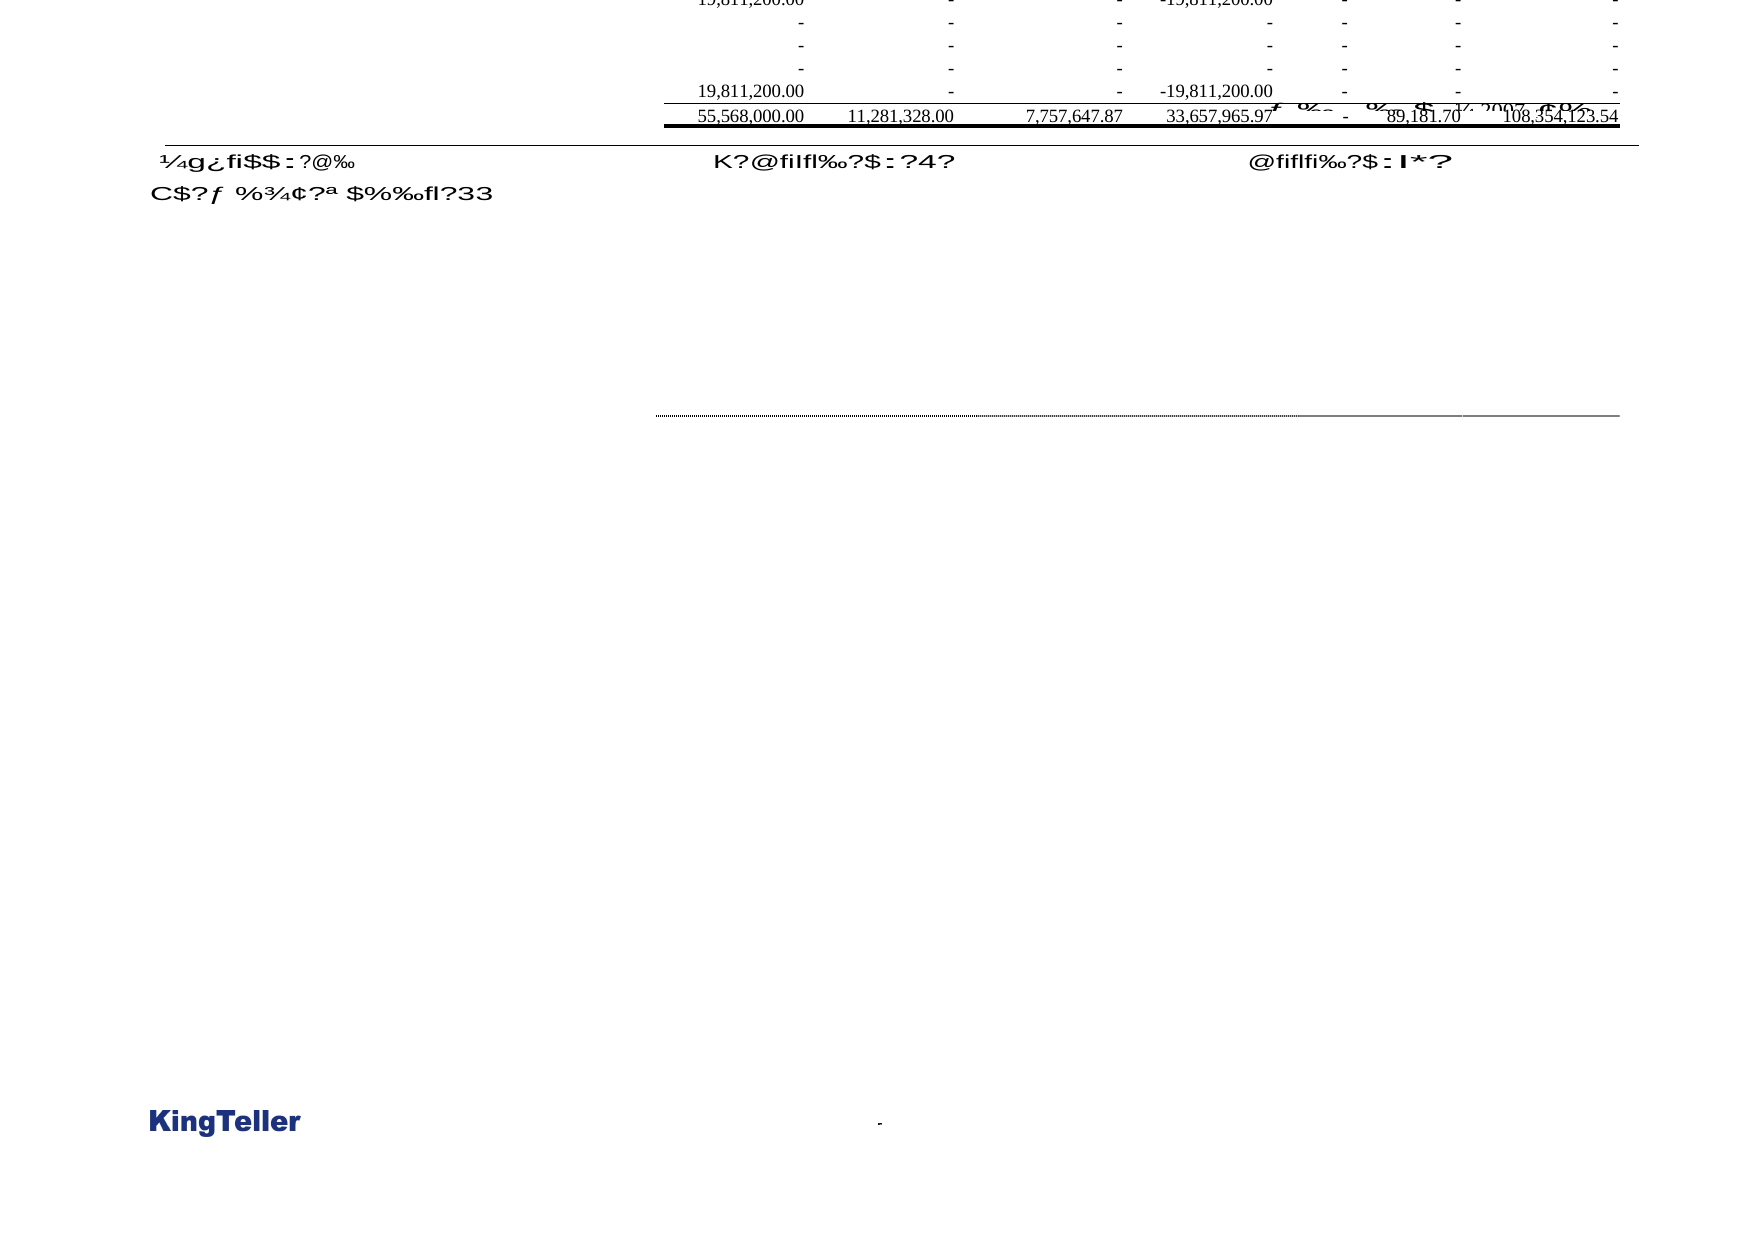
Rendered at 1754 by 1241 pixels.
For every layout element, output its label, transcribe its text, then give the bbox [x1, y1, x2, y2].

text ¼g¿fi$$:?@‰ K?@fiIfl‰?$:?4? @fiflfi‰?$:I*? C$?ƒ %¾¢?ª $%‰fl?33 [150, 150, 1453, 204]
picture [150, 1110, 301, 1137]
